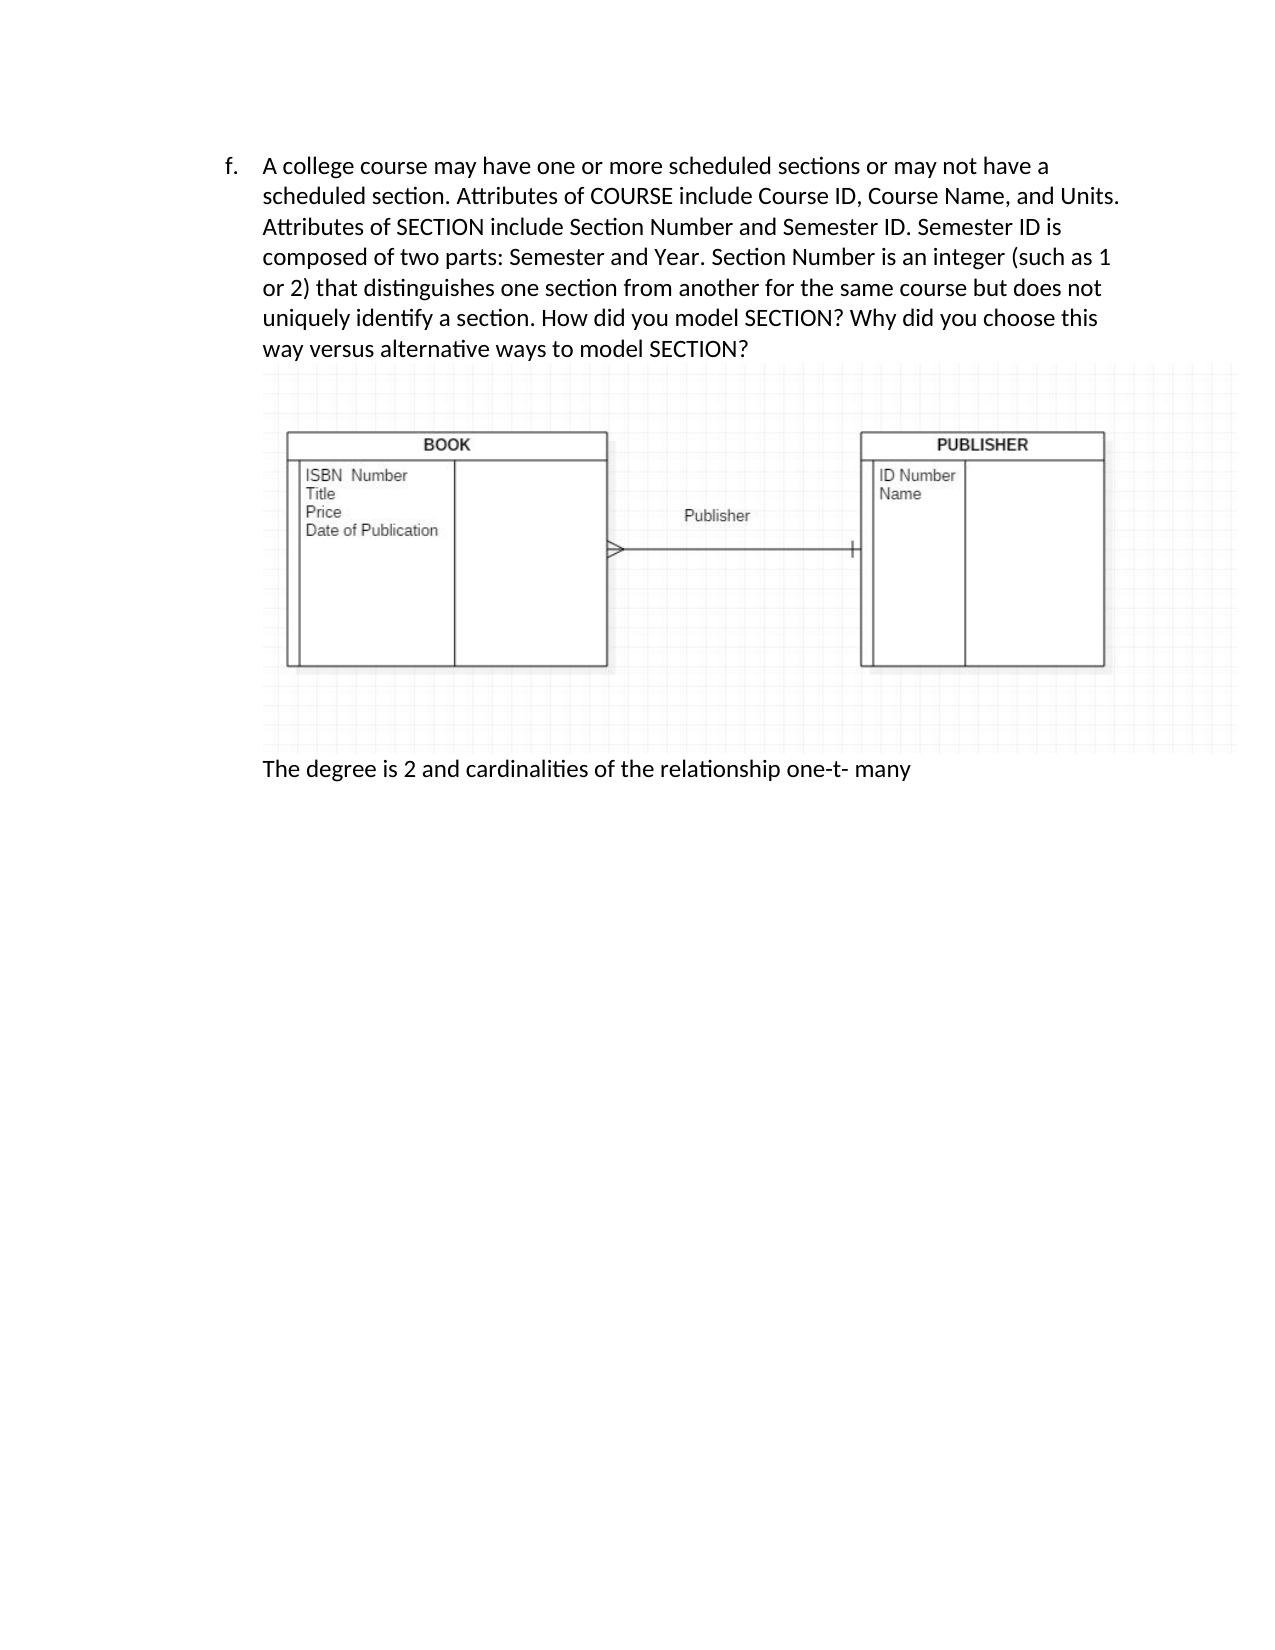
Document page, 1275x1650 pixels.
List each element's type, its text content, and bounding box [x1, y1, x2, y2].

list The degree is 2 and cardinalities of the relationship one-t- many [262, 754, 1125, 784]
picture [262, 363, 1238, 754]
list A college course may have one or more scheduled sections or may not have a scheduled section. Attributes of COURSE include Course ID, Course Name, and Units. Attributes of SECTION include Section Number and Semester ID. Semester ID is composed of two parts: Semester and Year. Section Number is an integer (such as 1 or 2) that distinguishes one section from another for the same course but does not uniquely identify a section. How did you model SECTION? Why did you choose this way versus alternative ways to model SECTION? [225, 150, 1125, 364]
